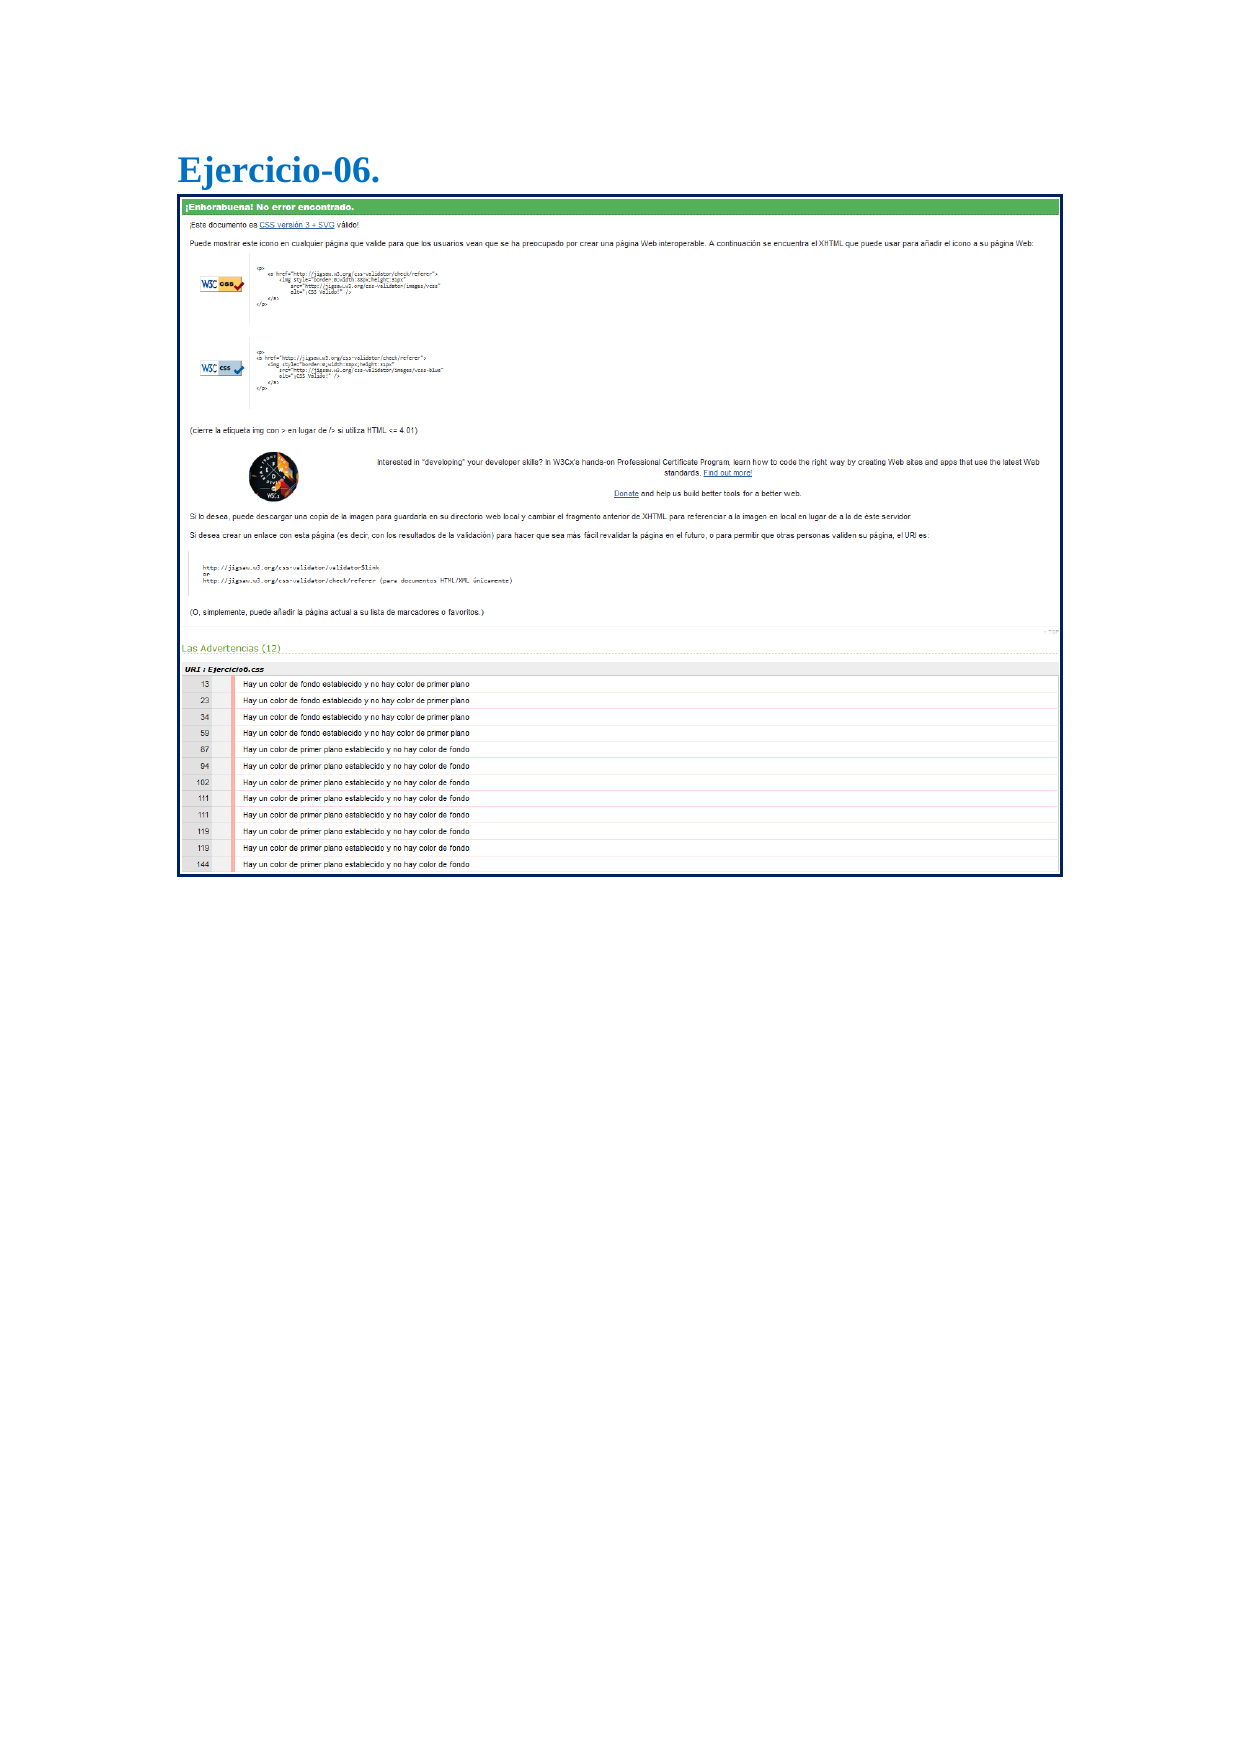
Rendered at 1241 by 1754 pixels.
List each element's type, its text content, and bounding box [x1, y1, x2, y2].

subtitle Ejercicio-06. [177, 148, 1063, 191]
picture [180, 197, 1060, 874]
